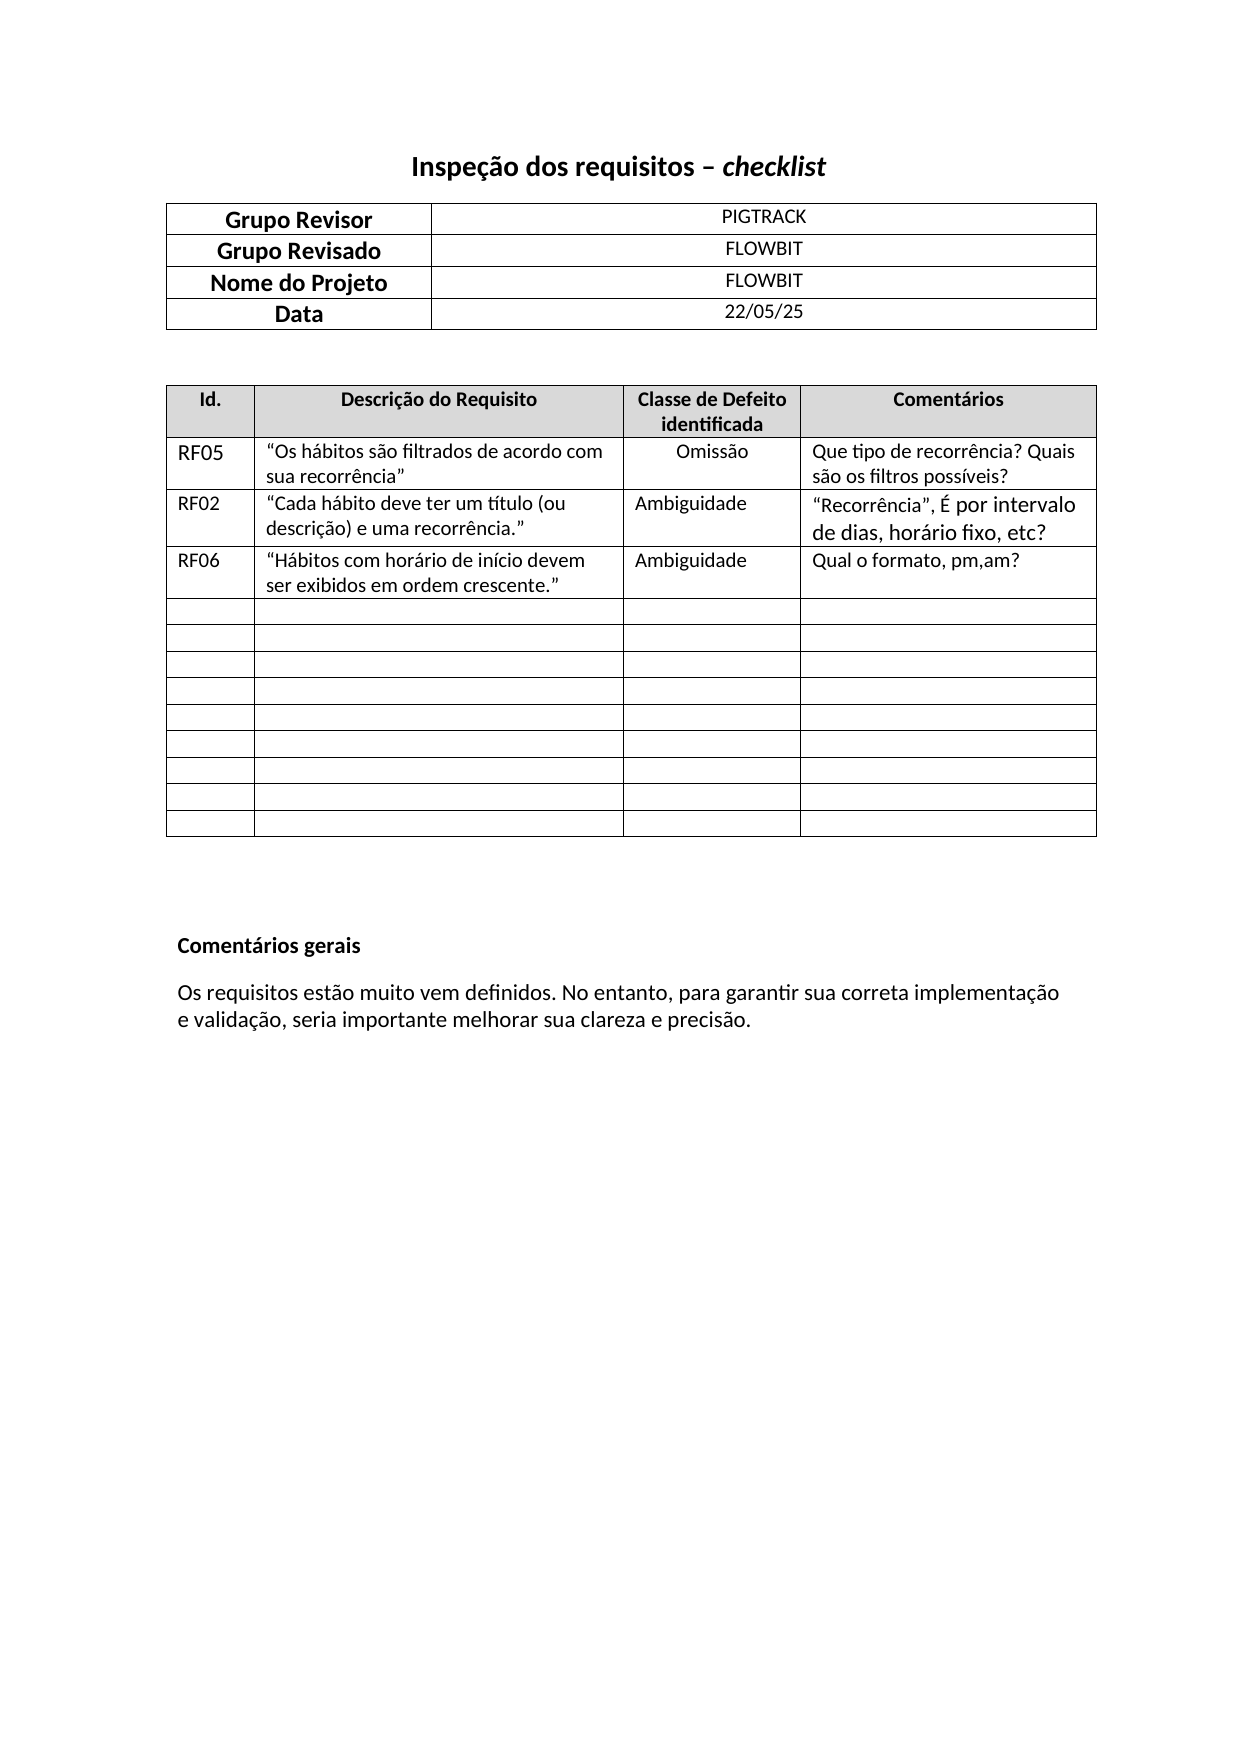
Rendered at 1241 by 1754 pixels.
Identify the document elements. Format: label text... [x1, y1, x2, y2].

table_cell Qual o formato, pm,am? [801, 547, 1096, 598]
table_cell [167, 758, 254, 783]
table_cell 22/05/25 [432, 299, 1096, 329]
table_cell [801, 599, 1096, 624]
table_cell “Recorrência”, É por intervalo de dias, horário fixo, etc? [801, 490, 1096, 546]
table_cell Omissão [624, 438, 800, 489]
table_cell [624, 599, 800, 624]
table_header Grupo Revisor [167, 204, 431, 234]
table_cell RF05 [167, 438, 254, 489]
table_cell [255, 731, 623, 757]
text Comentários gerais [177, 931, 1063, 959]
table_cell [167, 599, 254, 624]
table_cell [624, 625, 800, 651]
table_cell [801, 811, 1096, 836]
table_cell [624, 758, 800, 783]
table_cell [801, 678, 1096, 704]
table_cell [624, 784, 800, 809]
table_cell [624, 652, 800, 677]
table_cell [801, 652, 1096, 677]
table_cell Ambiguidade [624, 547, 800, 598]
table_cell [255, 705, 623, 730]
table_header PIGTRACK [432, 204, 1096, 234]
table_cell [255, 784, 623, 809]
table_cell [167, 705, 254, 730]
table_cell [167, 811, 254, 836]
table_header Classe de Defeito identificada [624, 386, 800, 437]
table_cell [624, 705, 800, 730]
table_cell [255, 758, 623, 783]
table_cell [255, 599, 623, 624]
table_cell [167, 784, 254, 809]
table_cell Grupo Revisado [167, 235, 431, 266]
table_cell [167, 652, 254, 677]
table_cell FLOWBIT [432, 267, 1096, 297]
table_cell [801, 731, 1096, 757]
table_cell [801, 625, 1096, 651]
text Inspeção dos requisitos – checklist [177, 148, 1063, 183]
table_cell [624, 678, 800, 704]
table_cell [801, 705, 1096, 730]
table_cell [167, 625, 254, 651]
table_cell FLOWBIT [432, 235, 1096, 266]
table_cell [255, 678, 623, 704]
table_cell [167, 678, 254, 704]
table_header Comentários [801, 386, 1096, 437]
table_cell “Os hábitos são filtrados de acordo com sua recorrência” [255, 438, 623, 489]
table_cell Data [167, 299, 431, 329]
table_cell [255, 625, 623, 651]
table_cell [255, 652, 623, 677]
table_cell Que tipo de recorrência? Quais são os filtros possíveis? [801, 438, 1096, 489]
table_cell [624, 731, 800, 757]
table_cell “Hábitos com horário de início devem ser exibidos em ordem crescente.” [255, 547, 623, 598]
table_cell [801, 784, 1096, 809]
table_cell RF02 [167, 490, 254, 546]
table_cell Ambiguidade [624, 490, 800, 546]
table_cell “Cada hábito deve ter um título (ou descrição) e uma recorrência.” [255, 490, 623, 546]
table_cell [624, 811, 800, 836]
table_cell [255, 811, 623, 836]
text Os requisitos estão muito vem definidos. No entanto, para garantir sua correta implementação e validação, seria importante melhorar sua clareza e precisão. [177, 978, 1063, 1034]
table_cell Nome do Projeto [167, 267, 431, 297]
table_header Id. [167, 386, 254, 437]
table_header Descrição do Requisito [255, 386, 623, 437]
table_cell [801, 758, 1096, 783]
table_cell RF06 [167, 547, 254, 598]
table_cell [167, 731, 254, 757]
